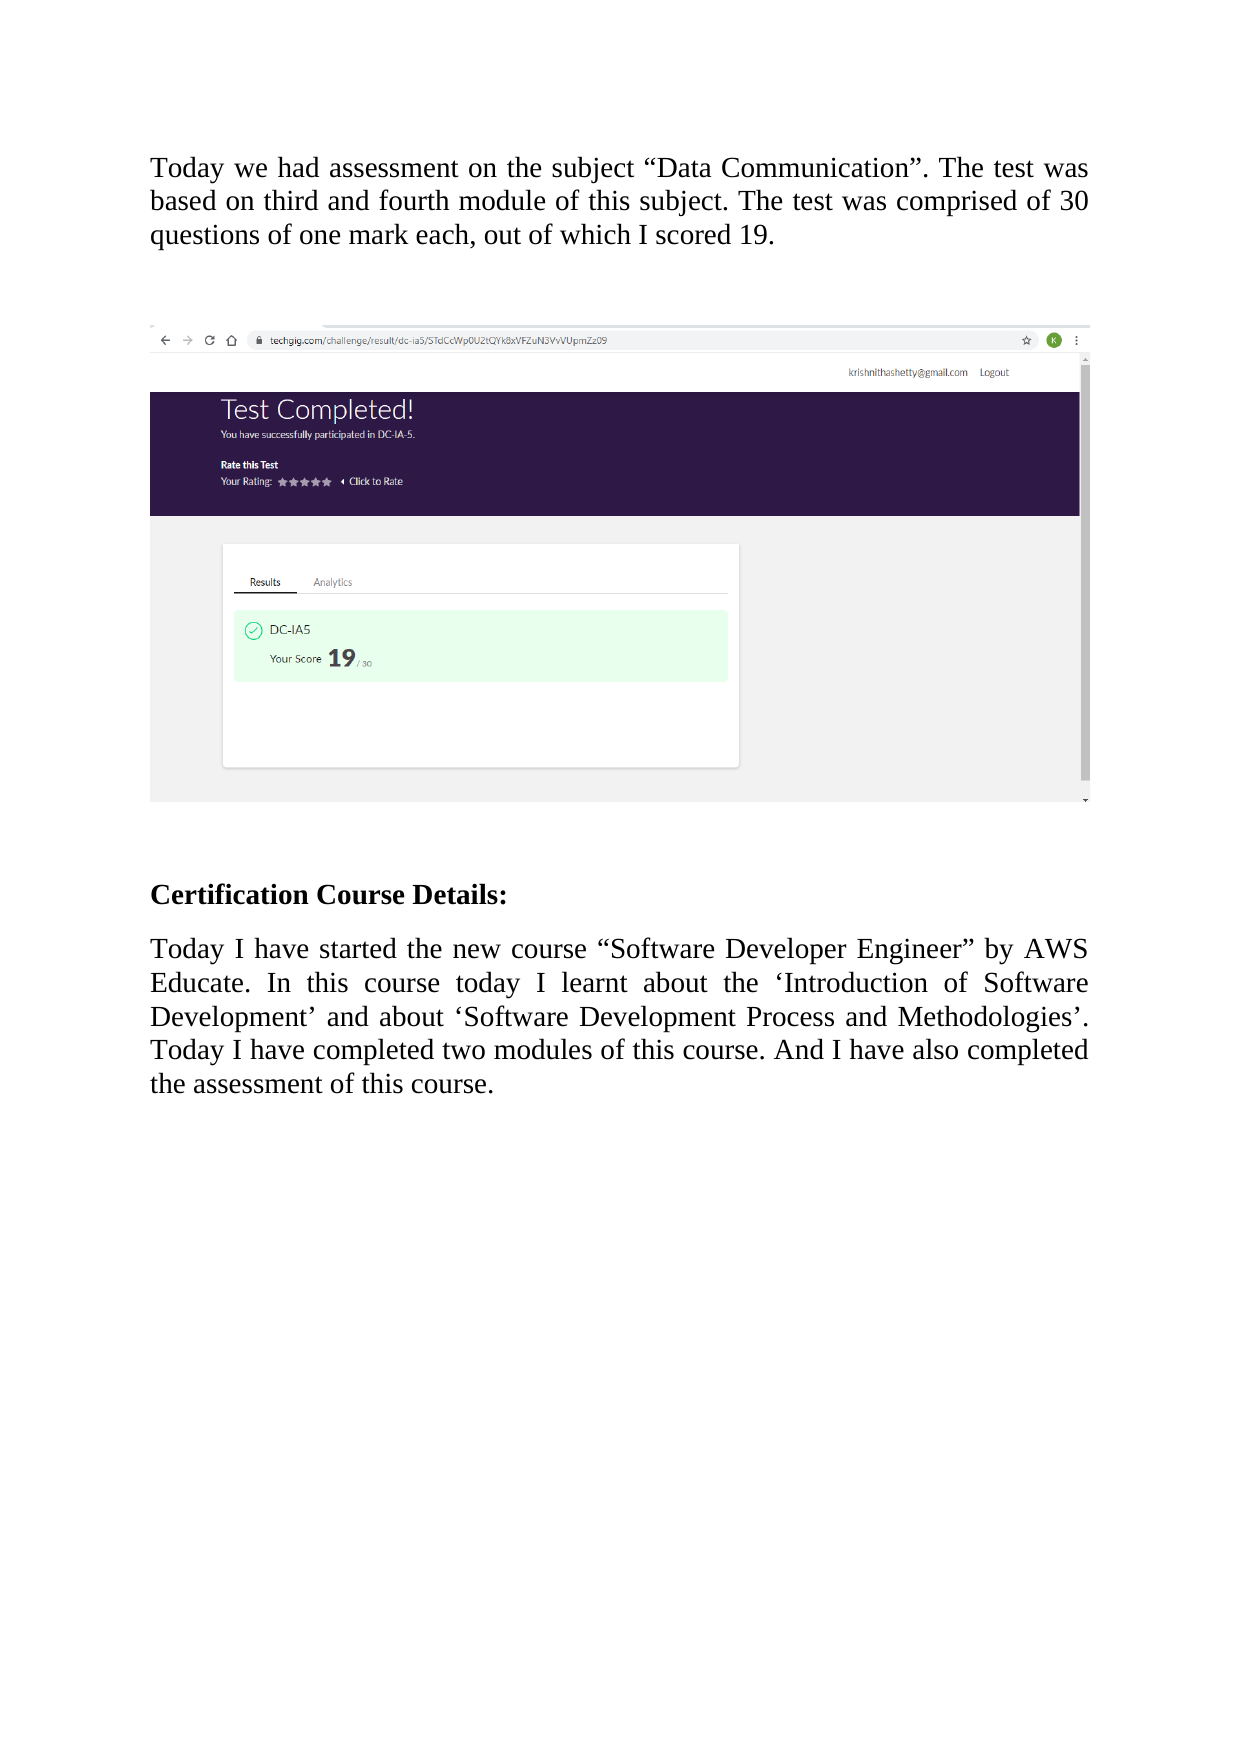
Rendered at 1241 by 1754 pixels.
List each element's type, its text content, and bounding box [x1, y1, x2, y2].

picture [150, 325, 1091, 802]
text Certification Course Details: [150, 877, 1090, 911]
text Today we had assessment on the subject “Data Communication”. The test was based on third and fourth module of this subject. The test was comprised of 30 questions of one mark each, out of which I scored 19. [150, 150, 1090, 251]
text Today I have started the new course “Software Developer Engineer” by AWS Educate. In this course today I learnt about the ‘Introduction of Software Development’ and about ‘Software Development Process and Methodologies’. Today I have completed two modules of this course. And I have also completed the assessment of this course. [150, 932, 1090, 1099]
